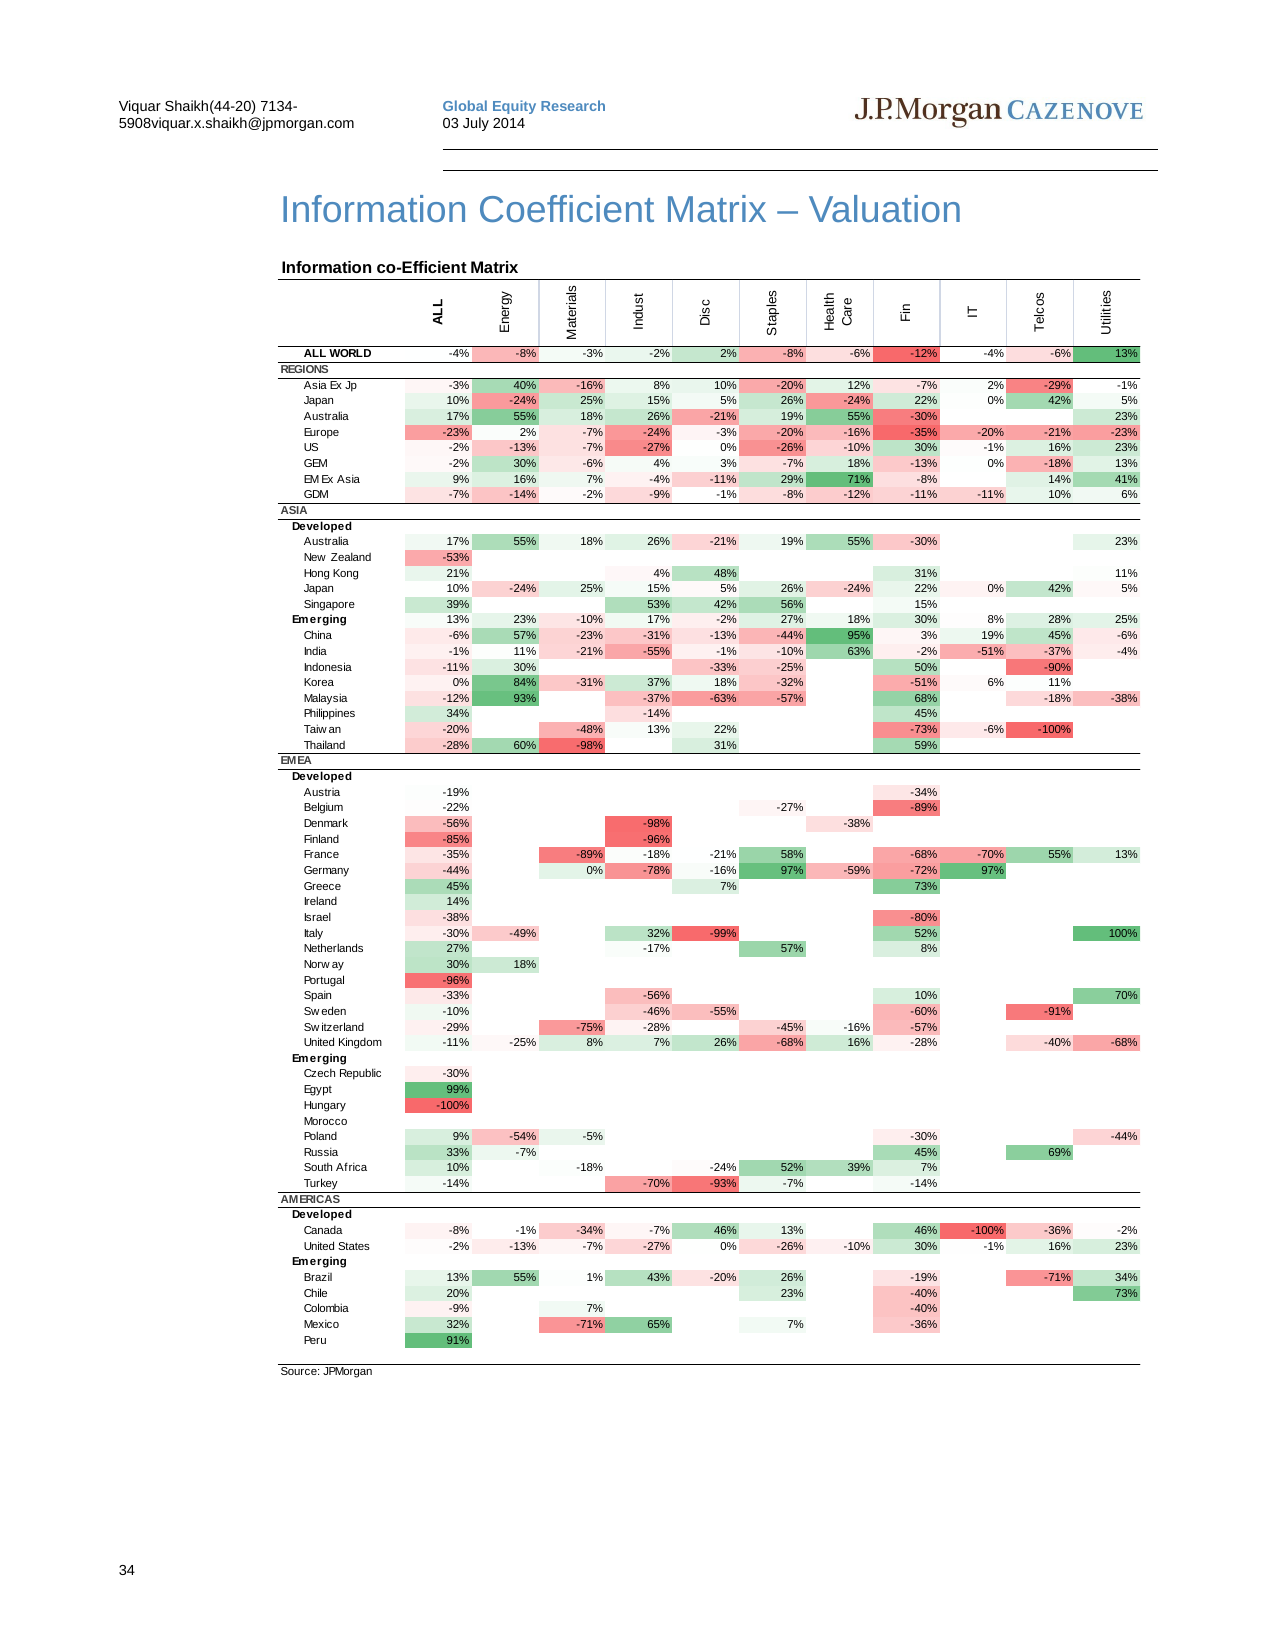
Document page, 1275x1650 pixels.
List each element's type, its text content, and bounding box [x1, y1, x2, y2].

picture [840, 97, 1157, 129]
text Information Coefficient Matrix – Valuation [177, 187, 1156, 231]
